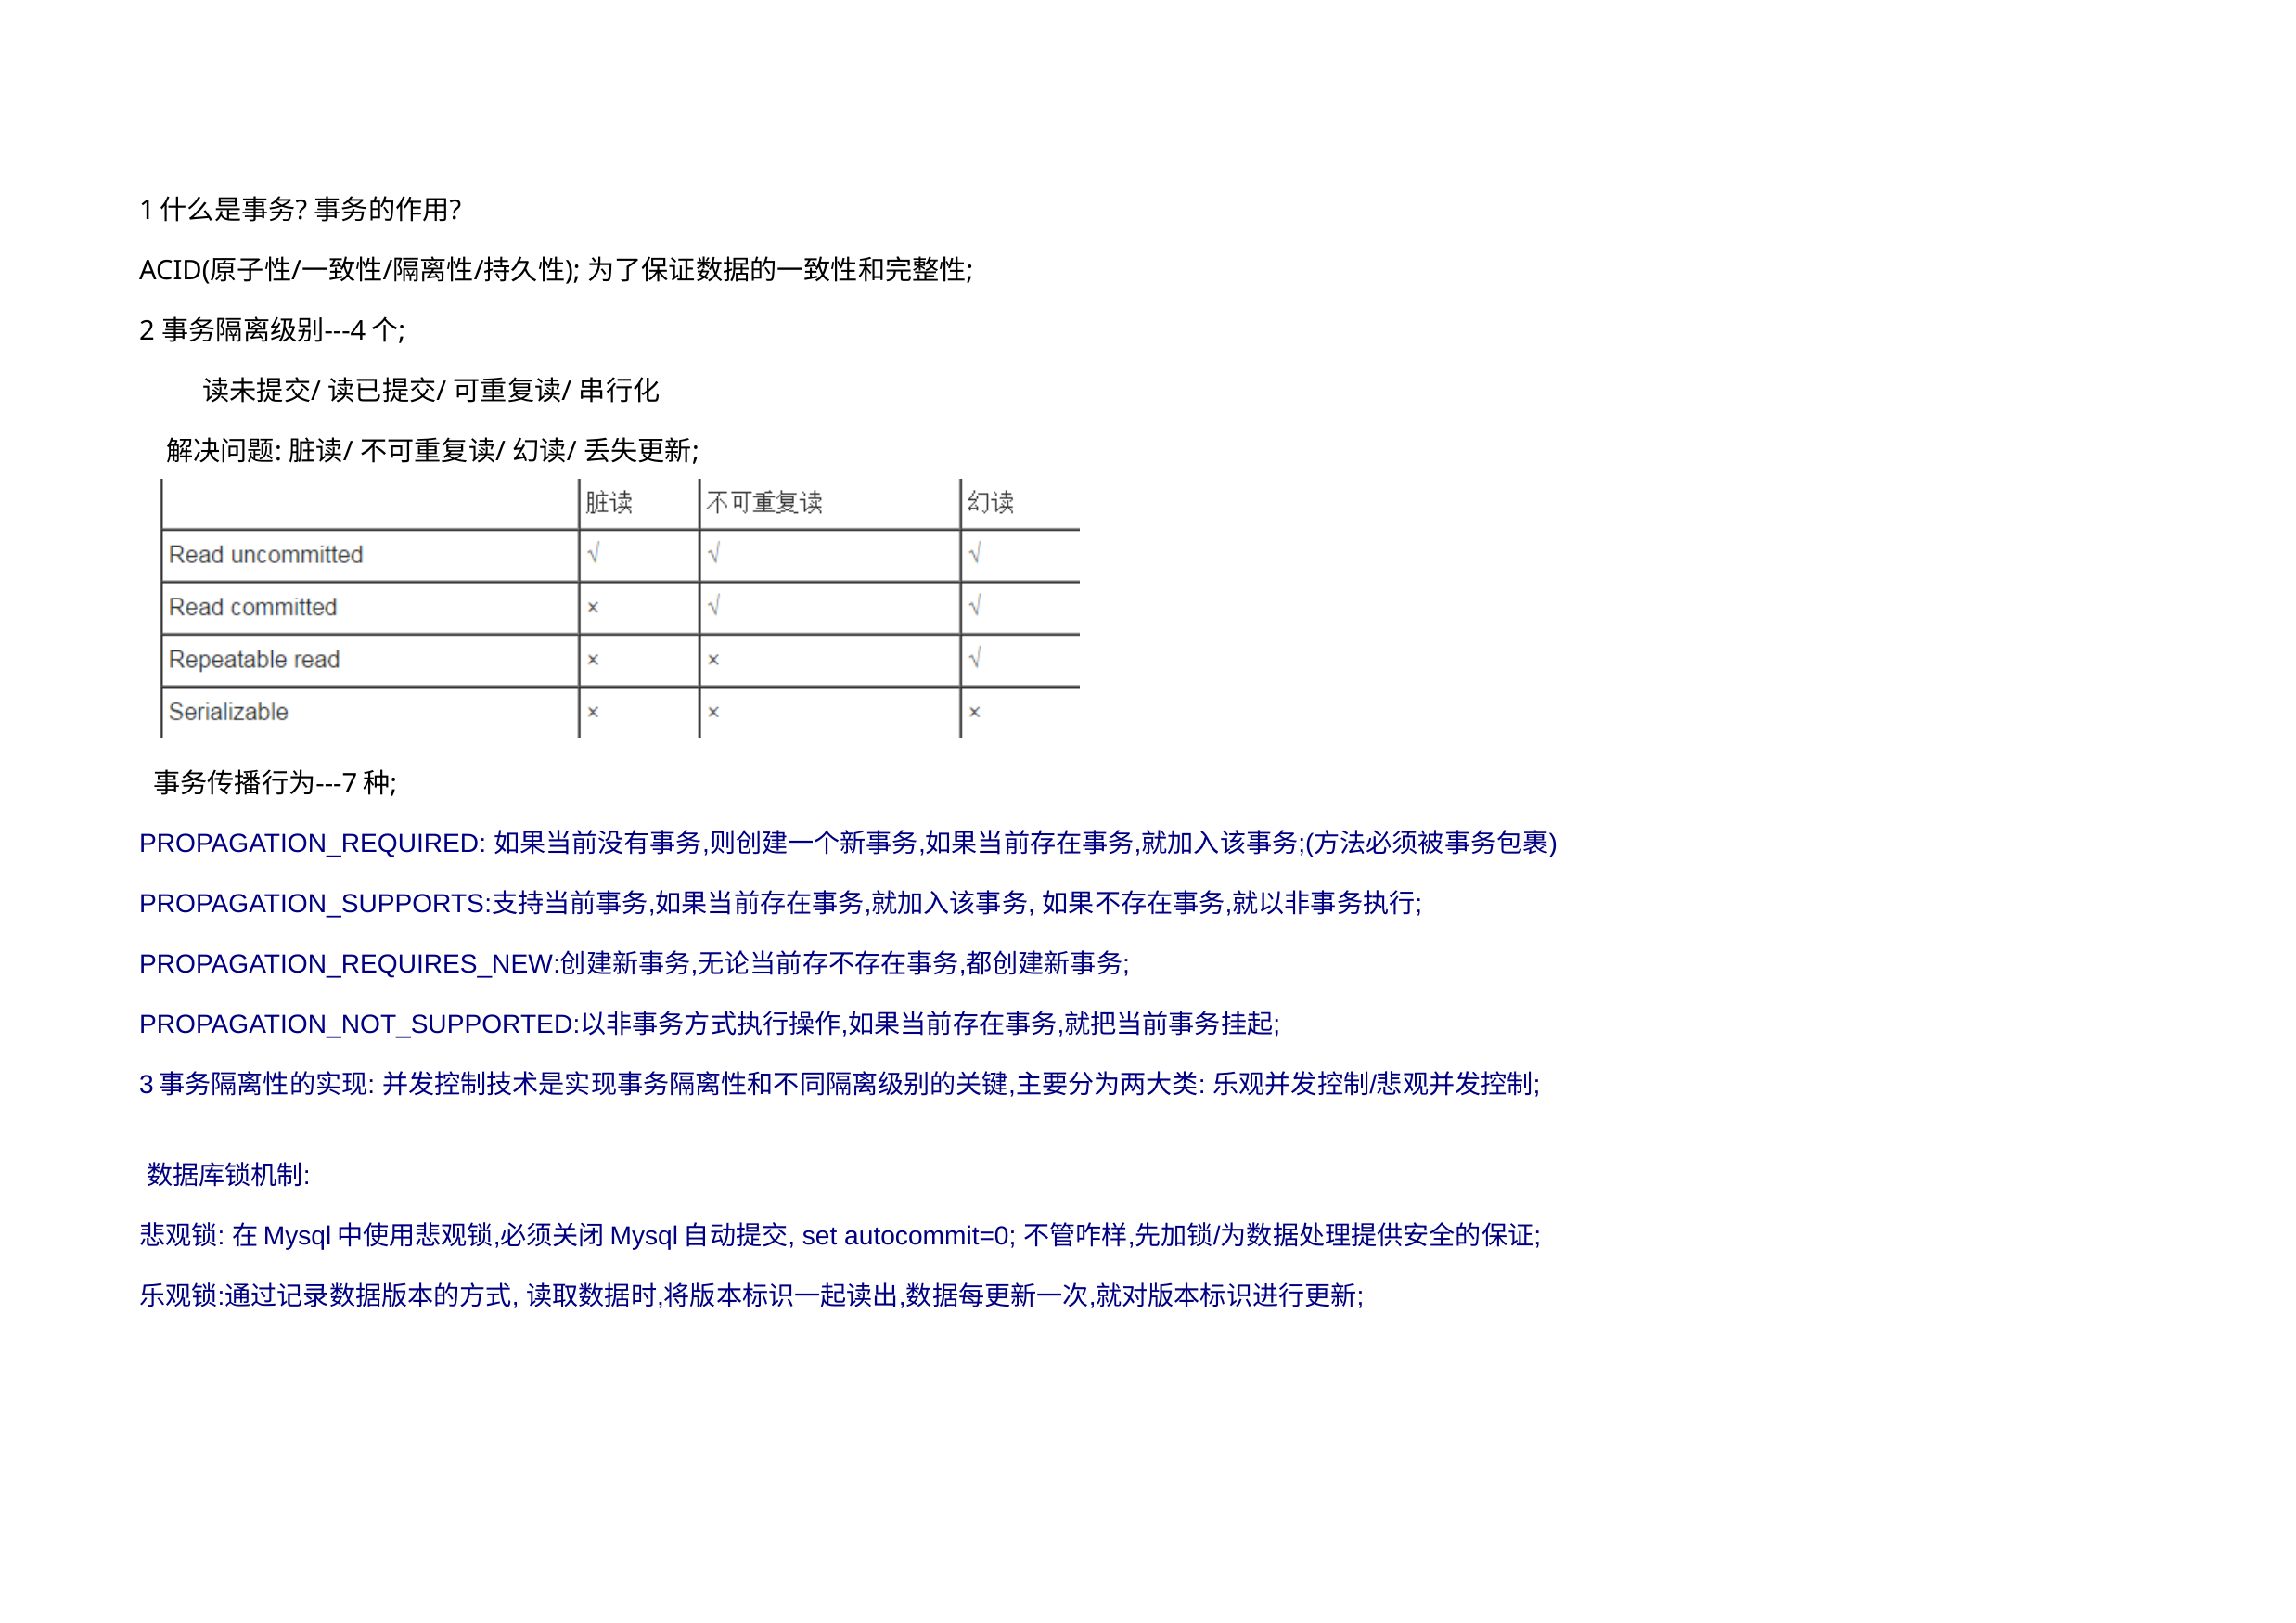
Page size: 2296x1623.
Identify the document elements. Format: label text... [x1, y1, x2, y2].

text 3事务隔离性的实现: 并发控制技术是实现事务隔离性和不同隔离级别的关键,主要分为两大类: 乐观并发控制/悲观并发控制; [139, 1052, 2157, 1113]
picture [159, 479, 1080, 738]
text PROPAGATION_REQUIRES_NEW:创建新事务,无论当前存不存在事务,都创建新事务; [139, 932, 2157, 992]
text 2 事务隔离级别---4个; [139, 299, 2157, 359]
text 1什么是事务? 事务的作用? [139, 178, 2157, 238]
text 悲观锁: 在Mysql中使用悲观锁,必须关闭Mysql自动提交, set autocommit=0; 不管咋样,先加锁/为数据处理提供安全的保证; [139, 1204, 2157, 1264]
text 解决问题: 脏读/ 不可重复读/ 幻读/ 丢失更新; [139, 419, 2157, 480]
text PROPAGATION_SUPPORTS:支持当前事务,如果当前存在事务,就加入该事务, 如果不存在事务,就以非事务执行; [139, 871, 2157, 932]
text 数据库锁机制: [139, 1143, 2157, 1204]
text ACID(原子性/一致性/隔离性/持久性); 为了保证数据的一致性和完整性; [139, 238, 2157, 299]
text 事务传播行为---7种; [139, 751, 2157, 811]
text 乐观锁:通过记录数据版本的方式, 读取数据时,将版本标识一起读出,数据每更新一次,就对版本标识进行更新; [139, 1264, 2157, 1324]
text PROPAGATION_REQUIRED: 如果当前没有事务,则创建一个新事务,如果当前存在事务,就加入该事务;(方法必须被事务包裹) [139, 811, 2157, 871]
text 读未提交/ 读已提交/ 可重复读/ 串行化 [139, 359, 2157, 419]
text PROPAGATION_NOT_SUPPORTED:以非事务方式执行操作,如果当前存在事务,就把当前事务挂起; [139, 992, 2157, 1052]
